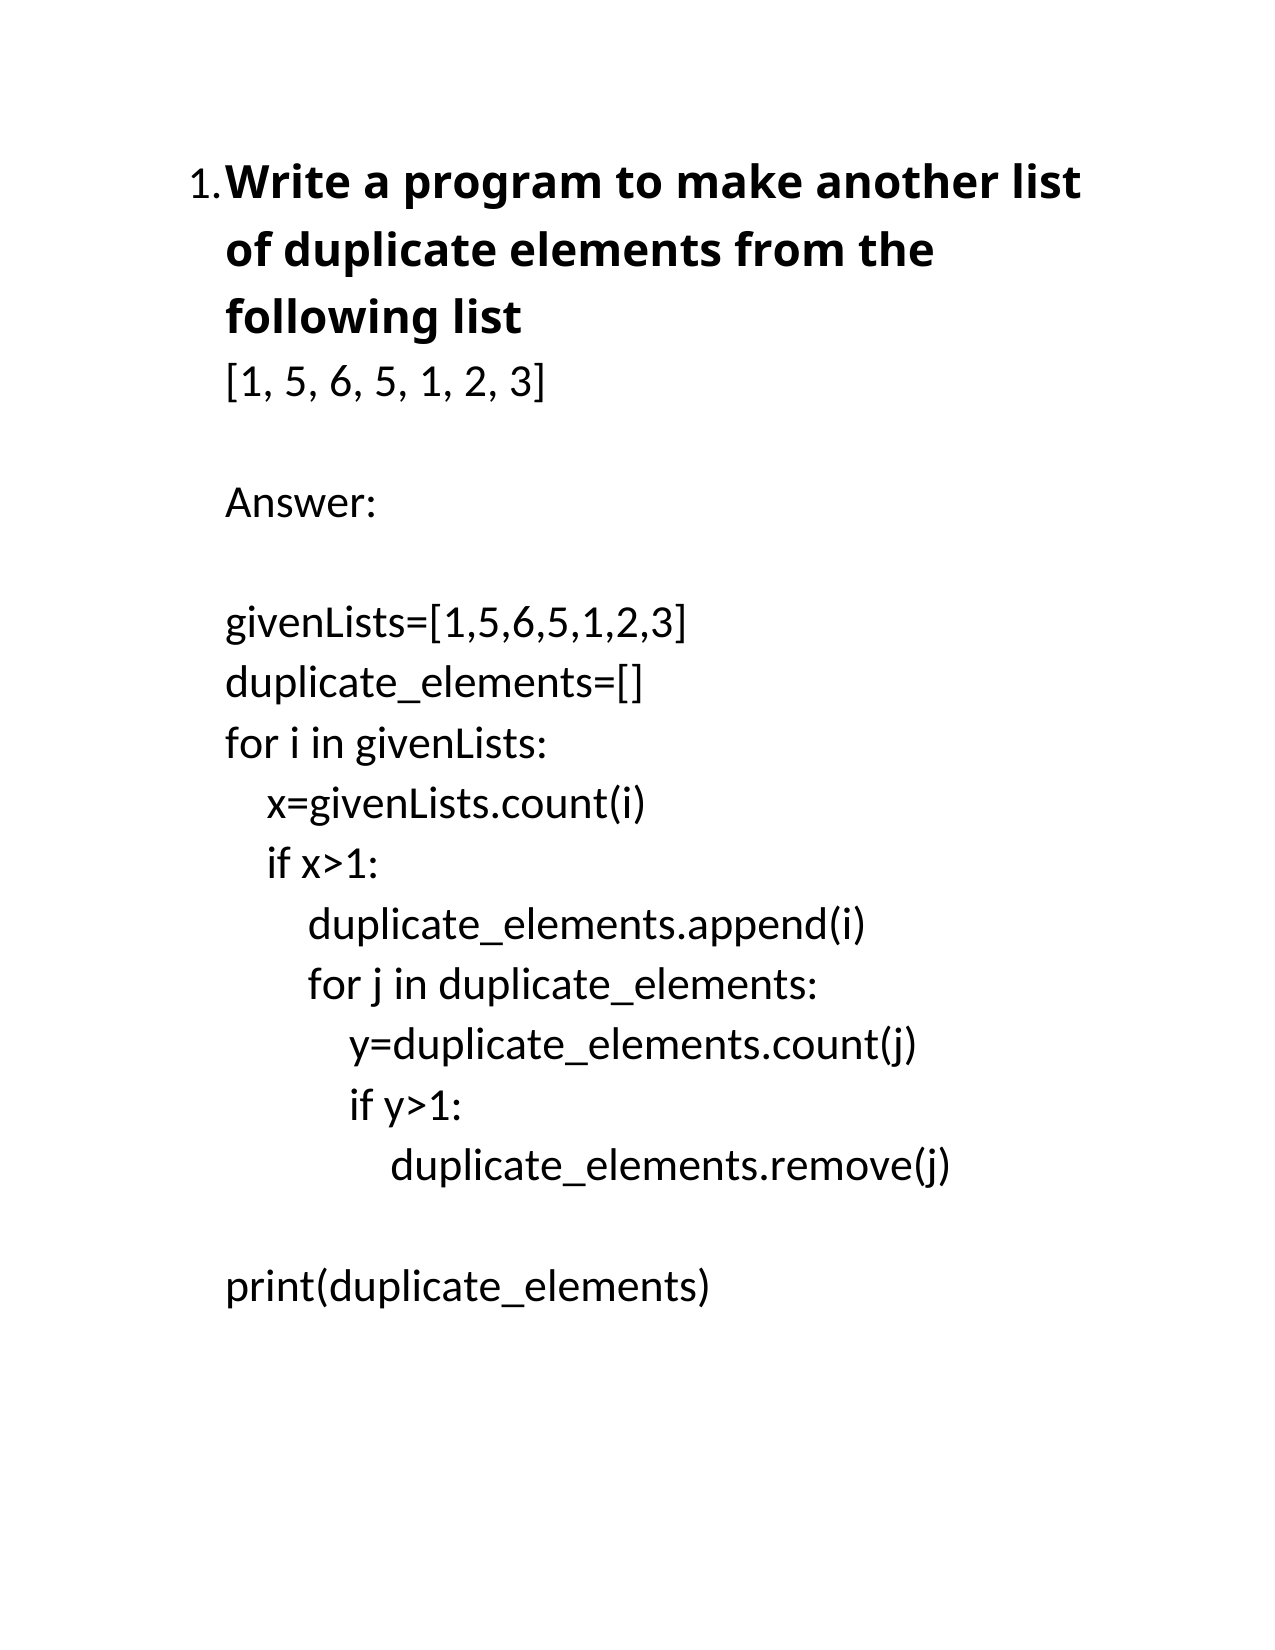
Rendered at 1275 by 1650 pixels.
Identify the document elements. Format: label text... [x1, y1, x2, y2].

list Write a program to make another list of duplicate elements from the following list [187, 150, 1125, 347]
list [1, 5, 6, 5, 1, 2, 3] [225, 352, 1125, 408]
list Answer: [225, 472, 1125, 528]
list givenLists=[1,5,6,5,1,2,3] duplicate_elements=[] for i in givenLists: x=givenLists.count(i) if x>1: duplicate_elements.append(i) for j in duplicate_elements: y=duplicate_elements.count(j) if y>1: duplicate_elements.remove(j) print(duplicate_elements) [225, 593, 1125, 1312]
